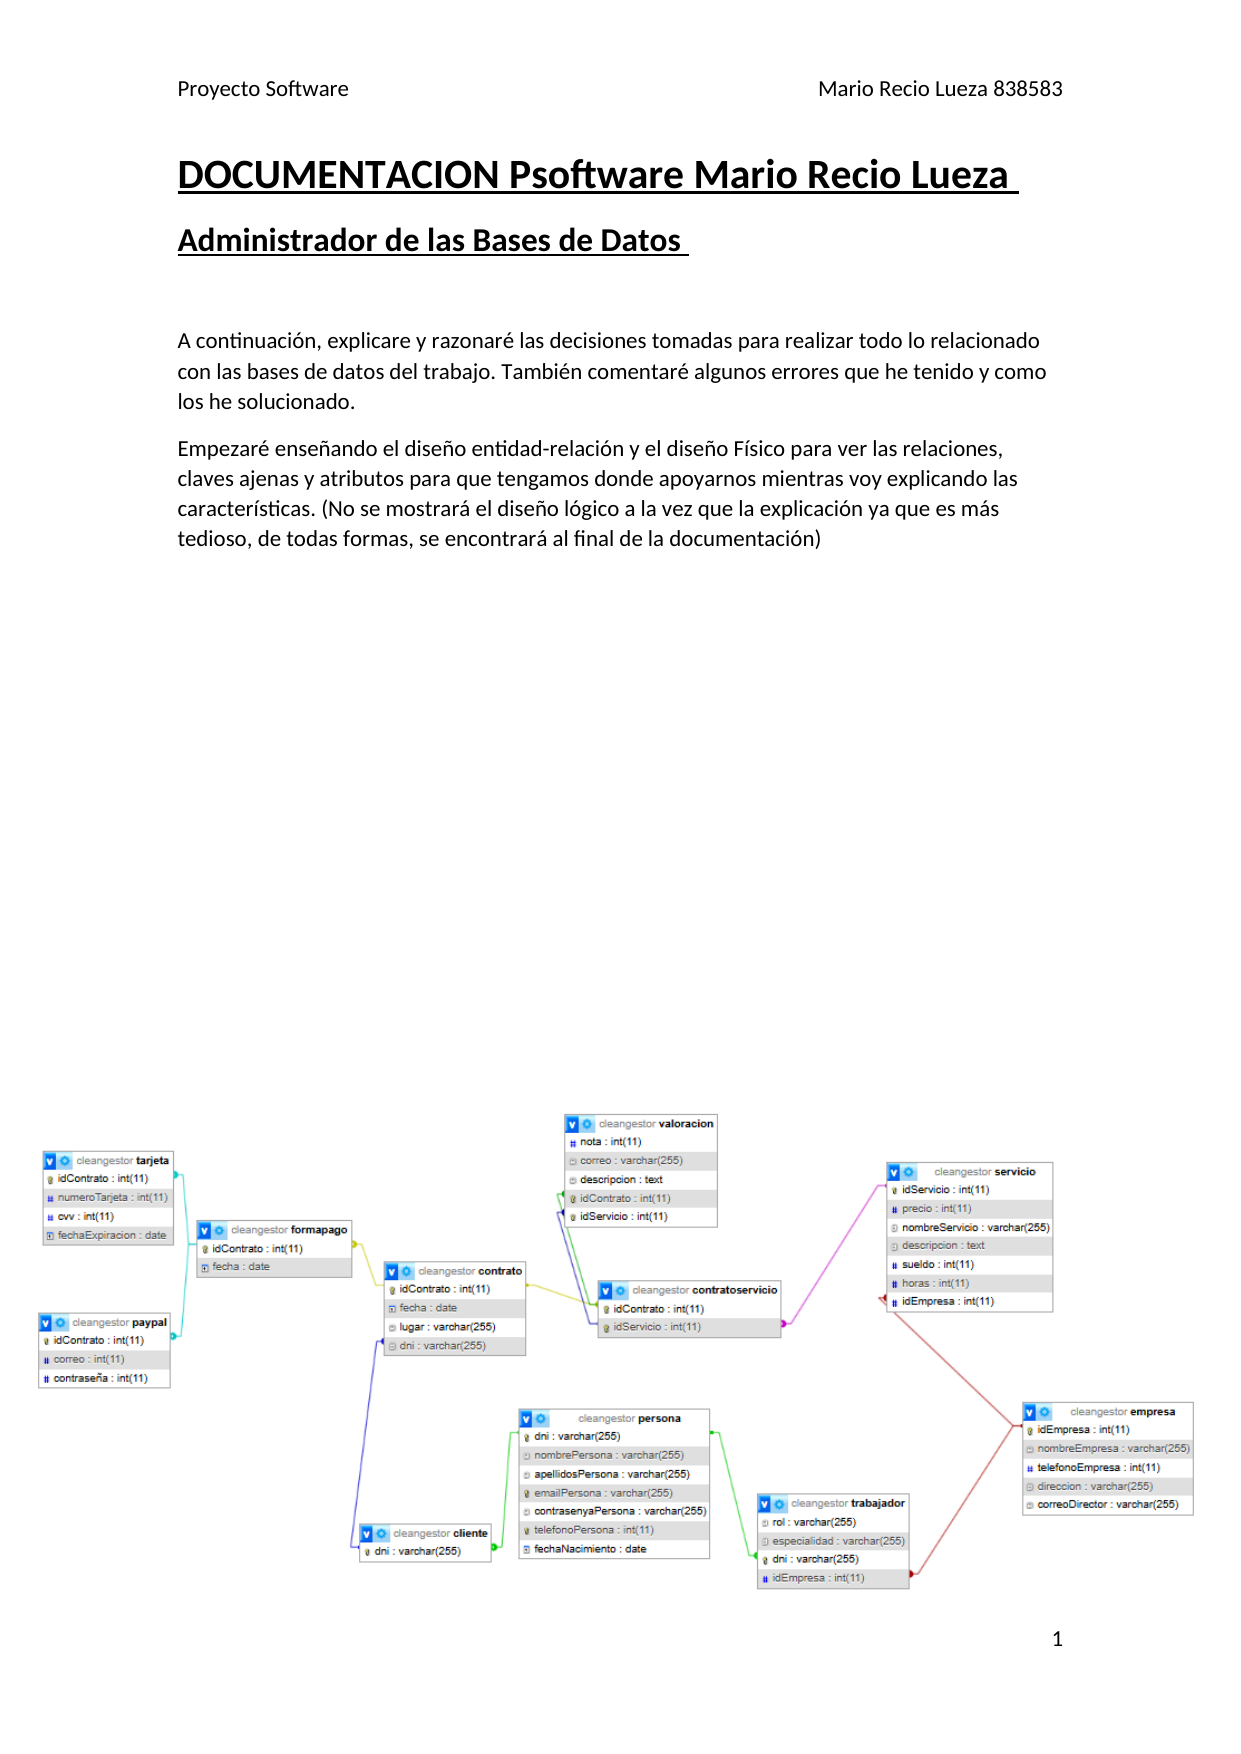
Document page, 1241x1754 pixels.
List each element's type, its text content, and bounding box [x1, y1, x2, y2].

picture [27, 1095, 1209, 1602]
text DOCUMENTACION Psoftware Mario Recio Lueza [177, 148, 1063, 198]
text A continuación, explicare y razonaré las decisiones tomadas para realizar todo lo relacionado con las bases de datos del trabajo. También comentaré algunos errores que he tenido y como los he solucionado. [177, 327, 1063, 415]
text Empezaré enseñando el diseño entidad-relación y el diseño Físico para ver las relaciones, claves ajenas y atributos para que tengamos donde apoyarnos mientras voy explicando las características. (No se mostrará el diseño lógico a la vez que la explicación ya que es más tedioso, de todas formas, se encontrará al final de la documentación) [177, 434, 1063, 553]
text Administrador de las Bases de Datos [177, 219, 1063, 260]
